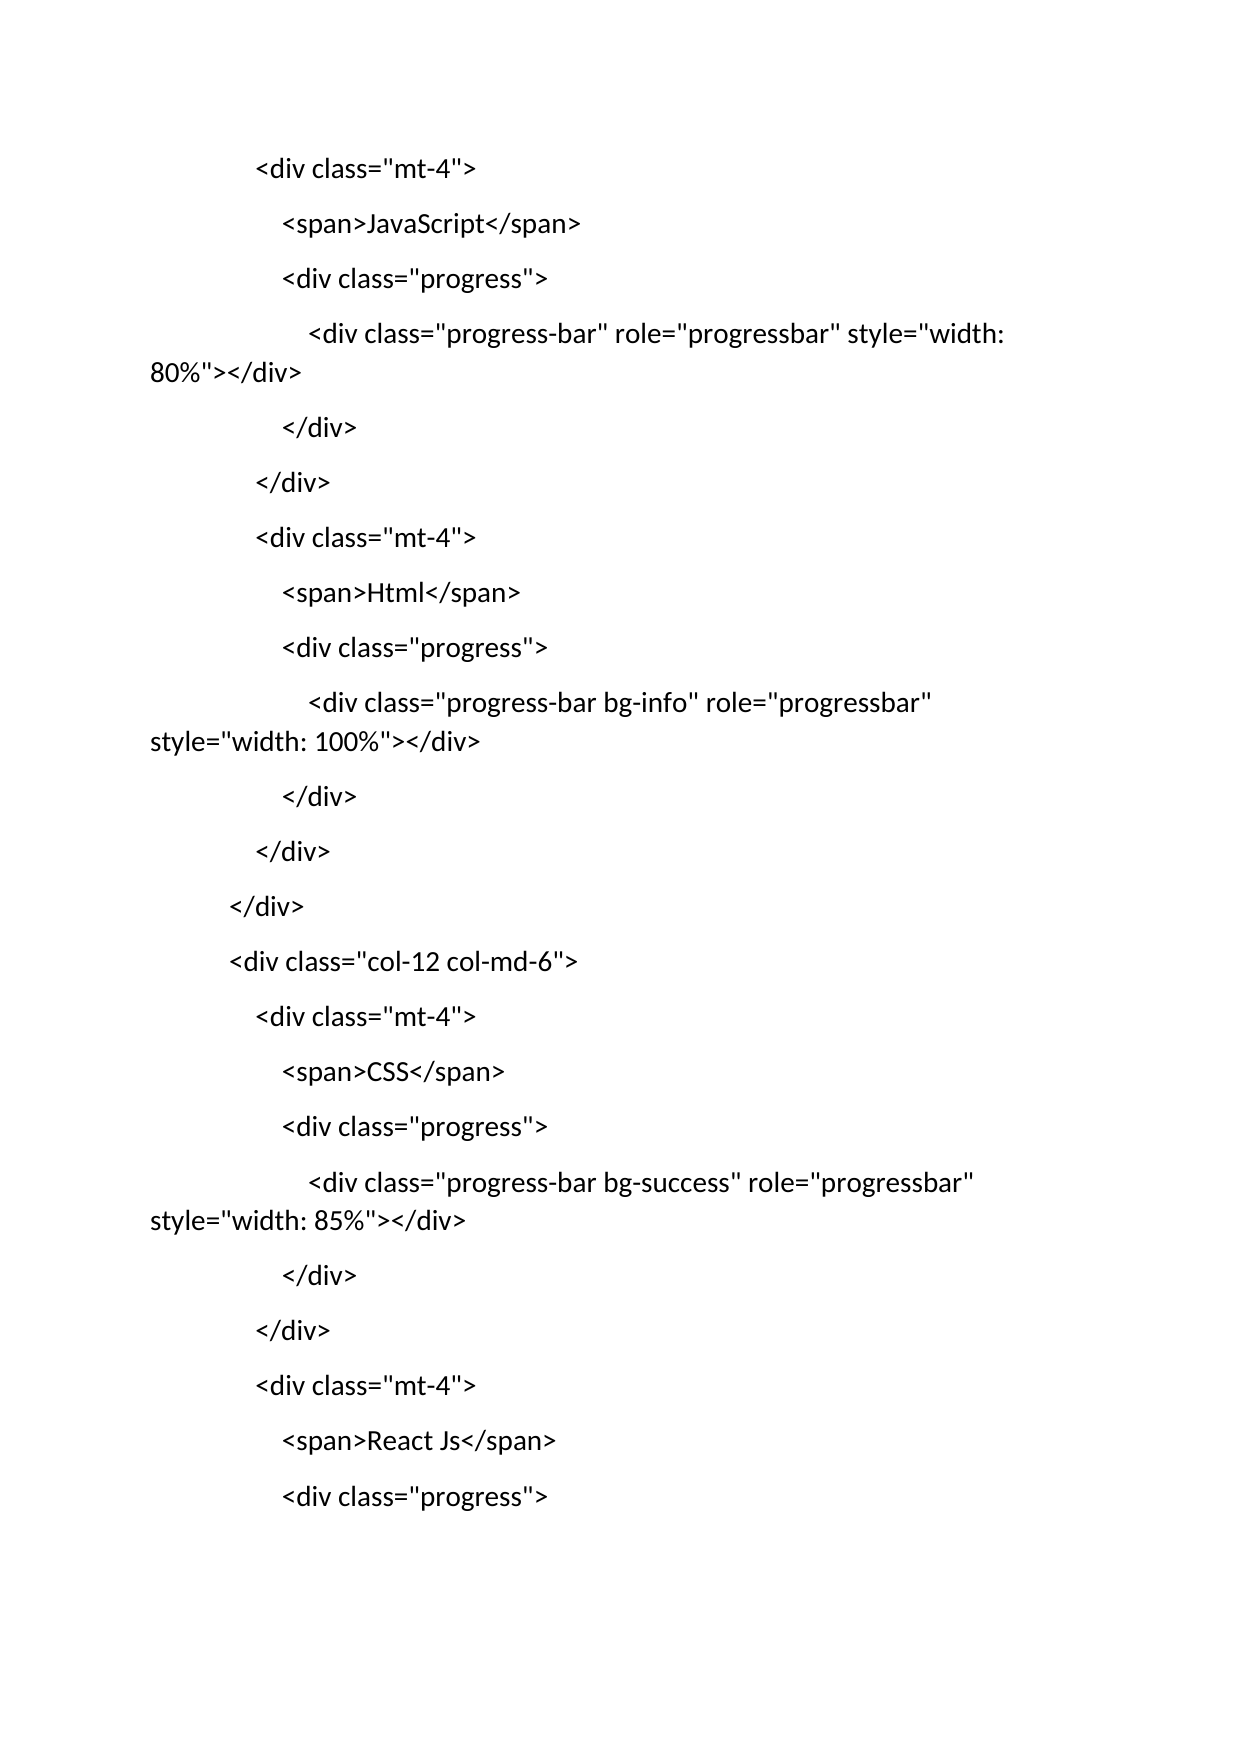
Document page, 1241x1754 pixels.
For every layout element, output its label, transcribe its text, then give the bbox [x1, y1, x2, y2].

text </div> [150, 833, 1090, 869]
text <div class="progress"> [150, 1478, 1090, 1513]
text <span>React Js</span> [150, 1422, 1090, 1458]
text <div class="progress-bar" role="progressbar" style="width: 80%"></div> [150, 315, 1090, 389]
text <div class="mt-4"> [150, 998, 1090, 1034]
text </div> [150, 1312, 1090, 1348]
text <div class="progress"> [150, 260, 1090, 296]
text <div class="col-12 col-md-6"> [150, 943, 1090, 979]
text </div> [150, 778, 1090, 813]
text <span>JavaScript</span> [150, 205, 1090, 241]
text <div class="mt-4"> [150, 1367, 1090, 1403]
text </div> [150, 1257, 1090, 1293]
text <div class="mt-4"> [150, 519, 1090, 555]
text <div class="progress"> [150, 1108, 1090, 1144]
text <div class="progress-bar bg-success" role="progressbar" style="width: 85%"></div> [150, 1164, 1090, 1238]
text <div class="progress-bar bg-info" role="progressbar" style="width: 100%"></div> [150, 684, 1090, 758]
text </div> [150, 464, 1090, 499]
text </div> [150, 888, 1090, 924]
text </div> [150, 409, 1090, 444]
text <div class="progress"> [150, 629, 1090, 665]
text <span>Html</span> [150, 574, 1090, 610]
text <span>CSS</span> [150, 1053, 1090, 1089]
text <div class="mt-4"> [150, 150, 1090, 186]
